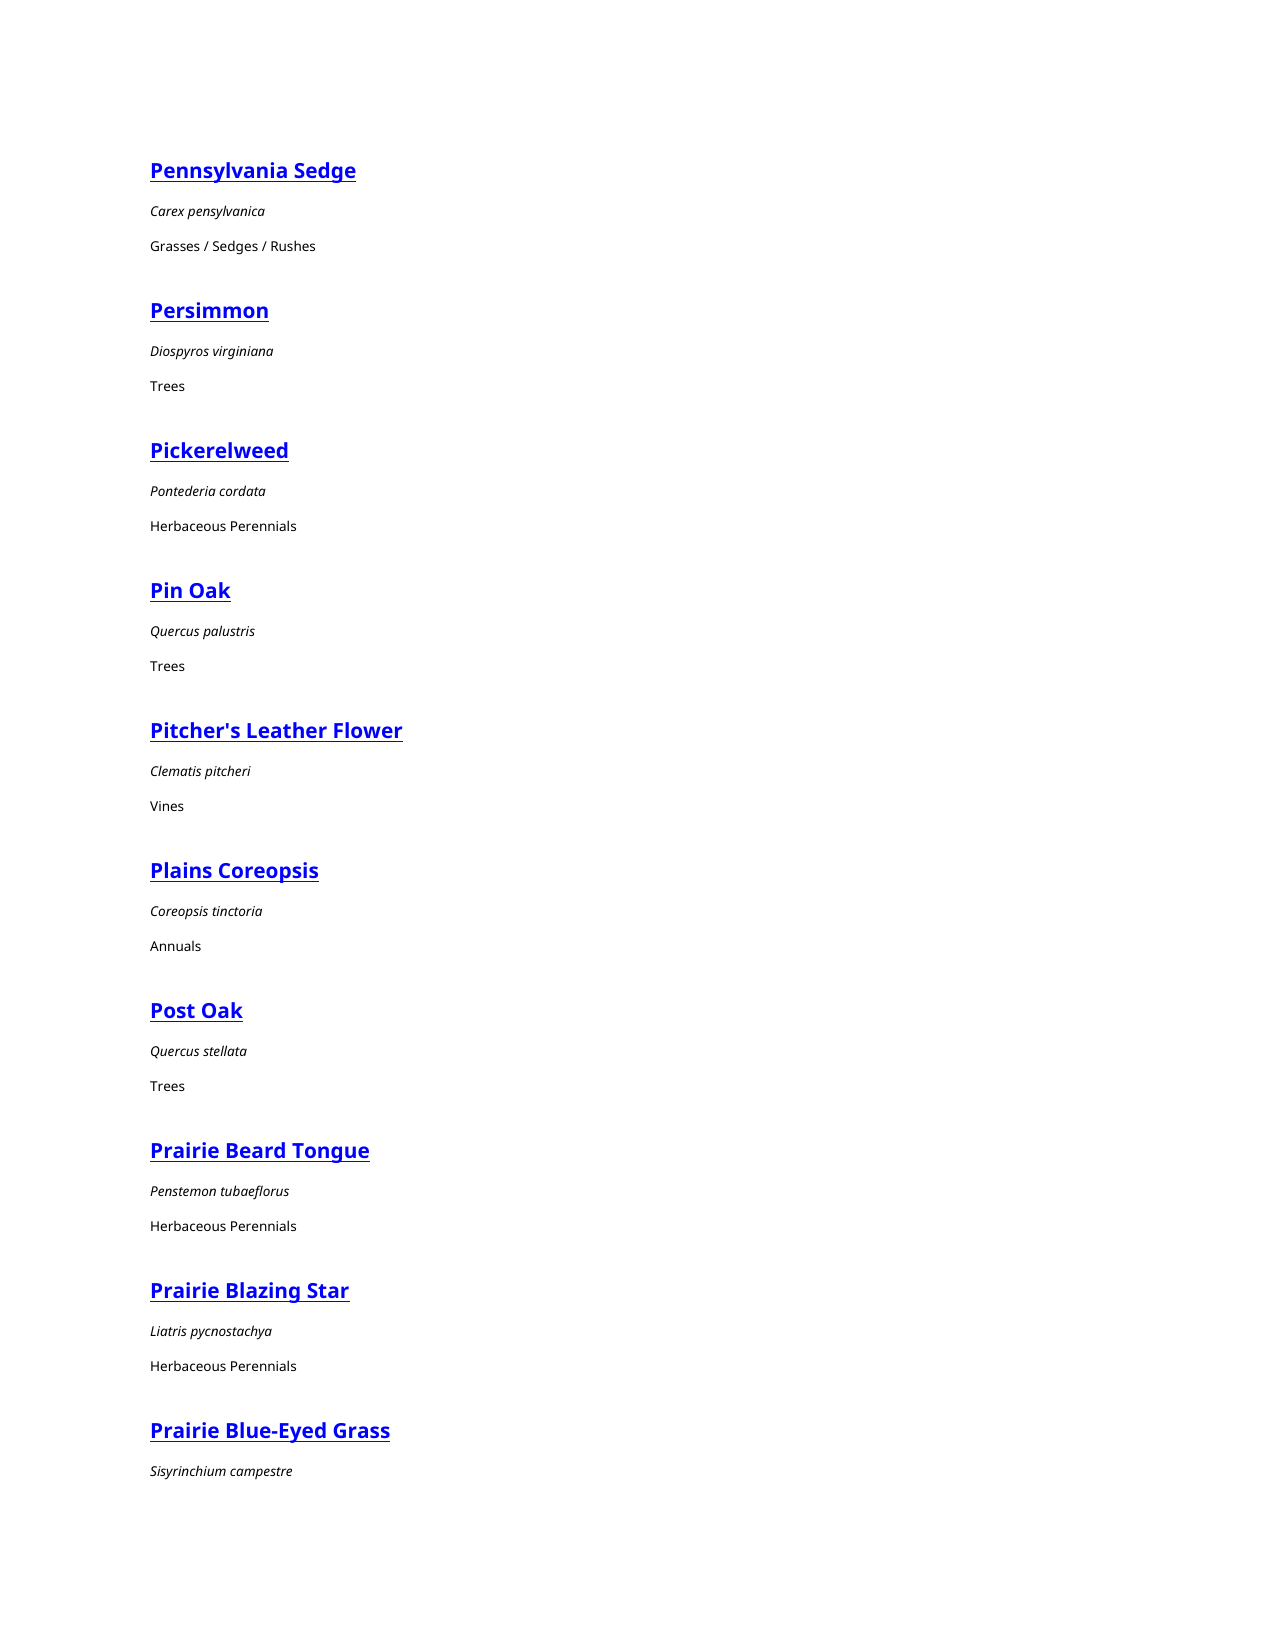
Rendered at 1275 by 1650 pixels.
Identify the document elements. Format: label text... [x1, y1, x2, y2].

text Prairie Beard Tongue [150, 1130, 1125, 1165]
text Trees [150, 640, 1125, 675]
text Prairie Blue-Eyed Grass [150, 1410, 1125, 1445]
text Plains Coreopsis [150, 850, 1125, 885]
text Penstemon tubaeflorus [150, 1165, 1125, 1200]
text Annuals [150, 920, 1125, 955]
text Pontederia cordata [150, 465, 1125, 500]
text Pin Oak [150, 570, 1125, 605]
text Pitcher's Leather Flower [150, 710, 1125, 745]
text Pickerelweed [150, 430, 1125, 465]
text Liatris pycnostachya [150, 1305, 1125, 1340]
text Persimmon [150, 290, 1125, 325]
text Coreopsis tinctoria [150, 885, 1125, 920]
text Carex pensylvanica [150, 185, 1125, 220]
text Herbaceous Perennials [150, 1200, 1125, 1235]
text Herbaceous Perennials [150, 1340, 1125, 1375]
text Grasses / Sedges / Rushes [150, 220, 1125, 255]
text Diospyros virginiana [150, 325, 1125, 360]
text Pennsylvania Sedge [150, 150, 1125, 185]
text Quercus stellata [150, 1025, 1125, 1060]
text Trees [150, 1060, 1125, 1095]
text Sisyrinchium campestre [150, 1445, 1125, 1480]
text Prairie Blazing Star [150, 1270, 1125, 1305]
text Quercus palustris [150, 605, 1125, 640]
text Herbaceous Perennials [150, 500, 1125, 535]
text Vines [150, 780, 1125, 815]
text Post Oak [150, 990, 1125, 1025]
text Trees [150, 360, 1125, 395]
text Clematis pitcheri [150, 745, 1125, 780]
